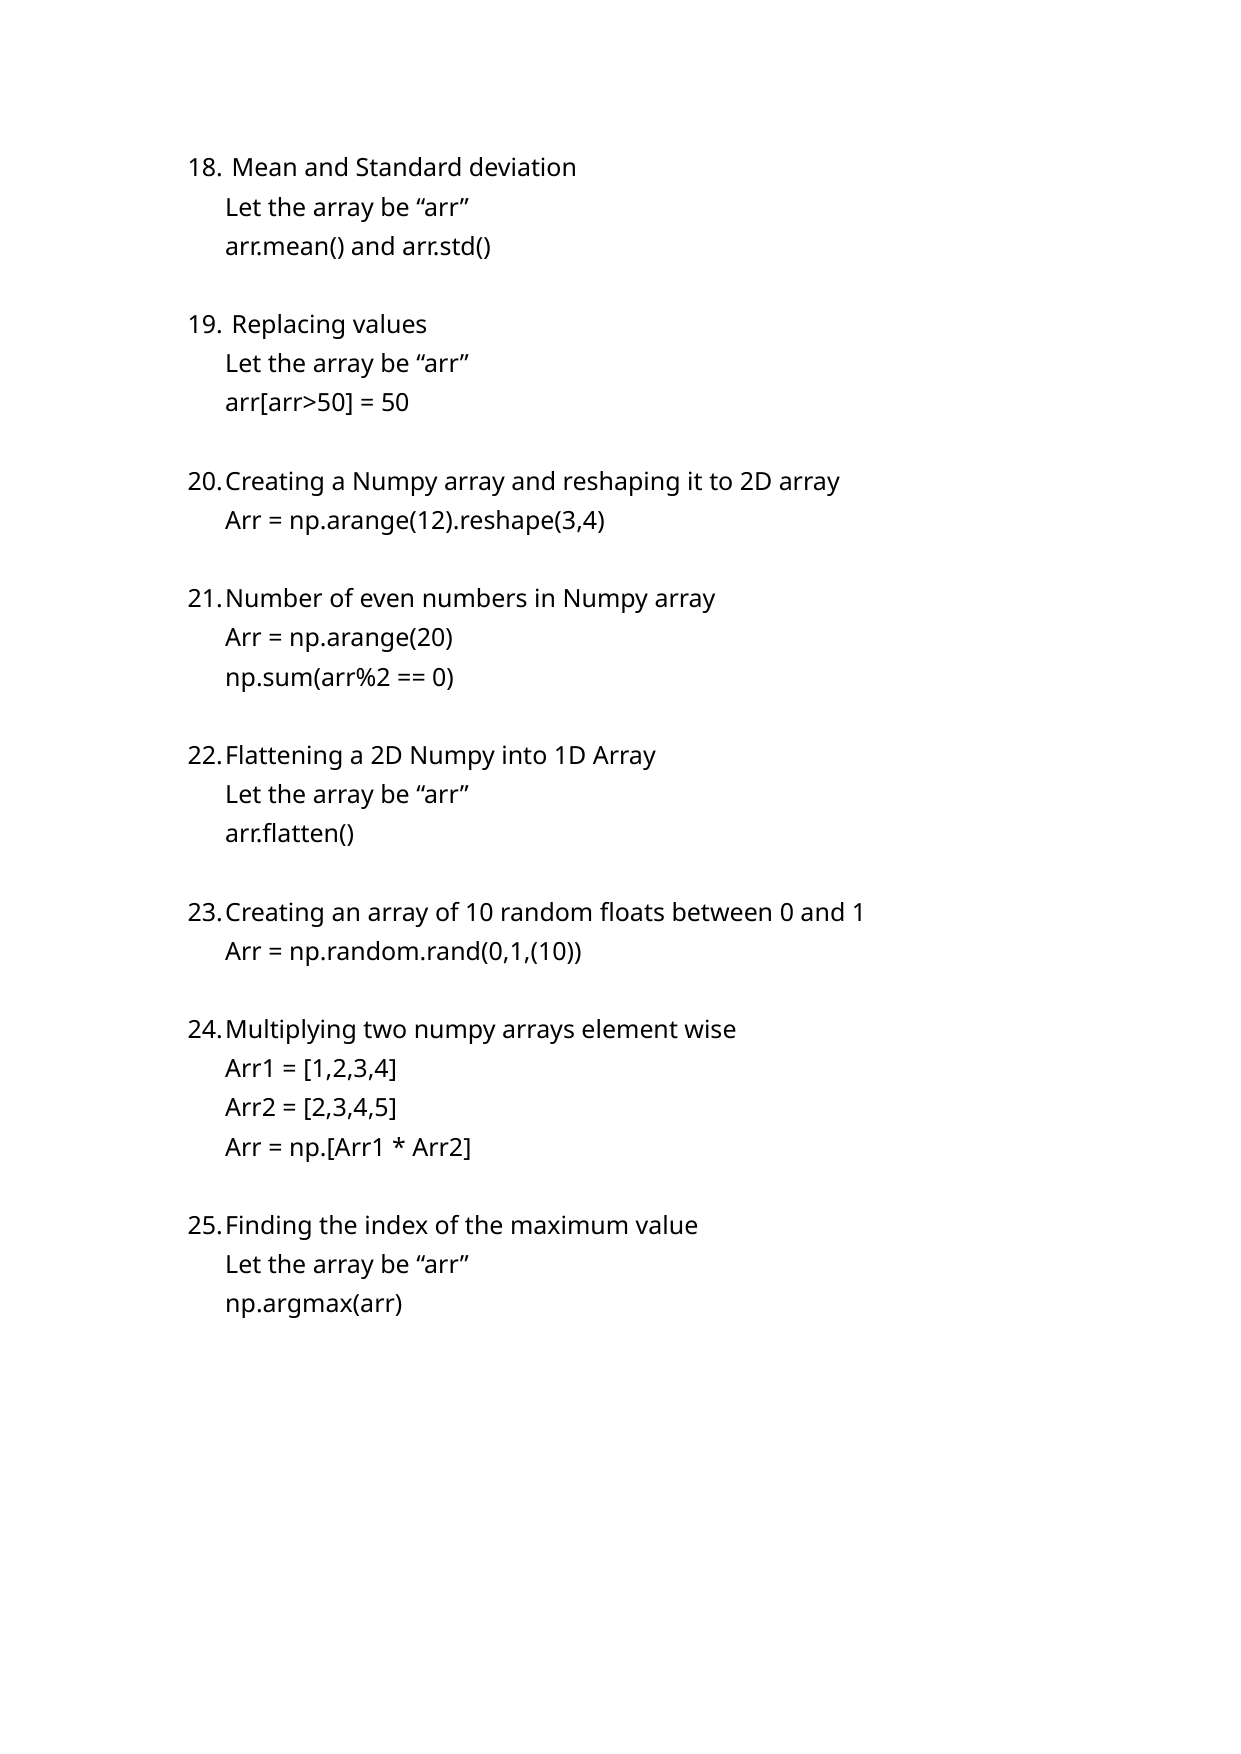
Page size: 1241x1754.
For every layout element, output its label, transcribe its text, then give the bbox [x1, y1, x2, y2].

list arr[arr>50] = 50 [225, 385, 1090, 419]
list Finding the index of the maximum value [187, 1207, 1090, 1242]
list Let the array be “arr” [225, 346, 1090, 380]
list arr.mean() and arr.std() [225, 228, 1090, 262]
list Arr2 = [2,3,4,5] [225, 1090, 1090, 1124]
list Let the array be “arr” [225, 1247, 1090, 1281]
list Mean and Standard deviation [187, 150, 1090, 184]
list Arr = np.arange(12).reshape(3,4) [225, 502, 1090, 537]
list Creating an array of 10 random floats between 0 and 1 [187, 894, 1090, 928]
list Arr = np.[Arr1 * Arr2] [225, 1129, 1090, 1163]
list Number of even numbers in Numpy array [187, 581, 1090, 615]
list Arr = np.arange(20) [225, 620, 1090, 654]
list arr.flatten() [225, 816, 1090, 850]
list Multiplying two numpy arrays element wise [187, 1012, 1090, 1046]
list Let the array be “arr” [225, 189, 1090, 223]
list Replacing values [187, 307, 1090, 341]
list Creating a Numpy array and reshaping it to 2D array [187, 463, 1090, 497]
list Flattening a 2D Numpy into 1D Array [187, 737, 1090, 772]
list np.sum(arr%2 == 0) [225, 659, 1090, 693]
list Arr = np.random.rand(0,1,(10)) [225, 933, 1090, 967]
list np.argmax(arr) [225, 1286, 1090, 1320]
list Let the array be “arr” [225, 777, 1090, 811]
list Arr1 = [1,2,3,4] [225, 1051, 1090, 1085]
